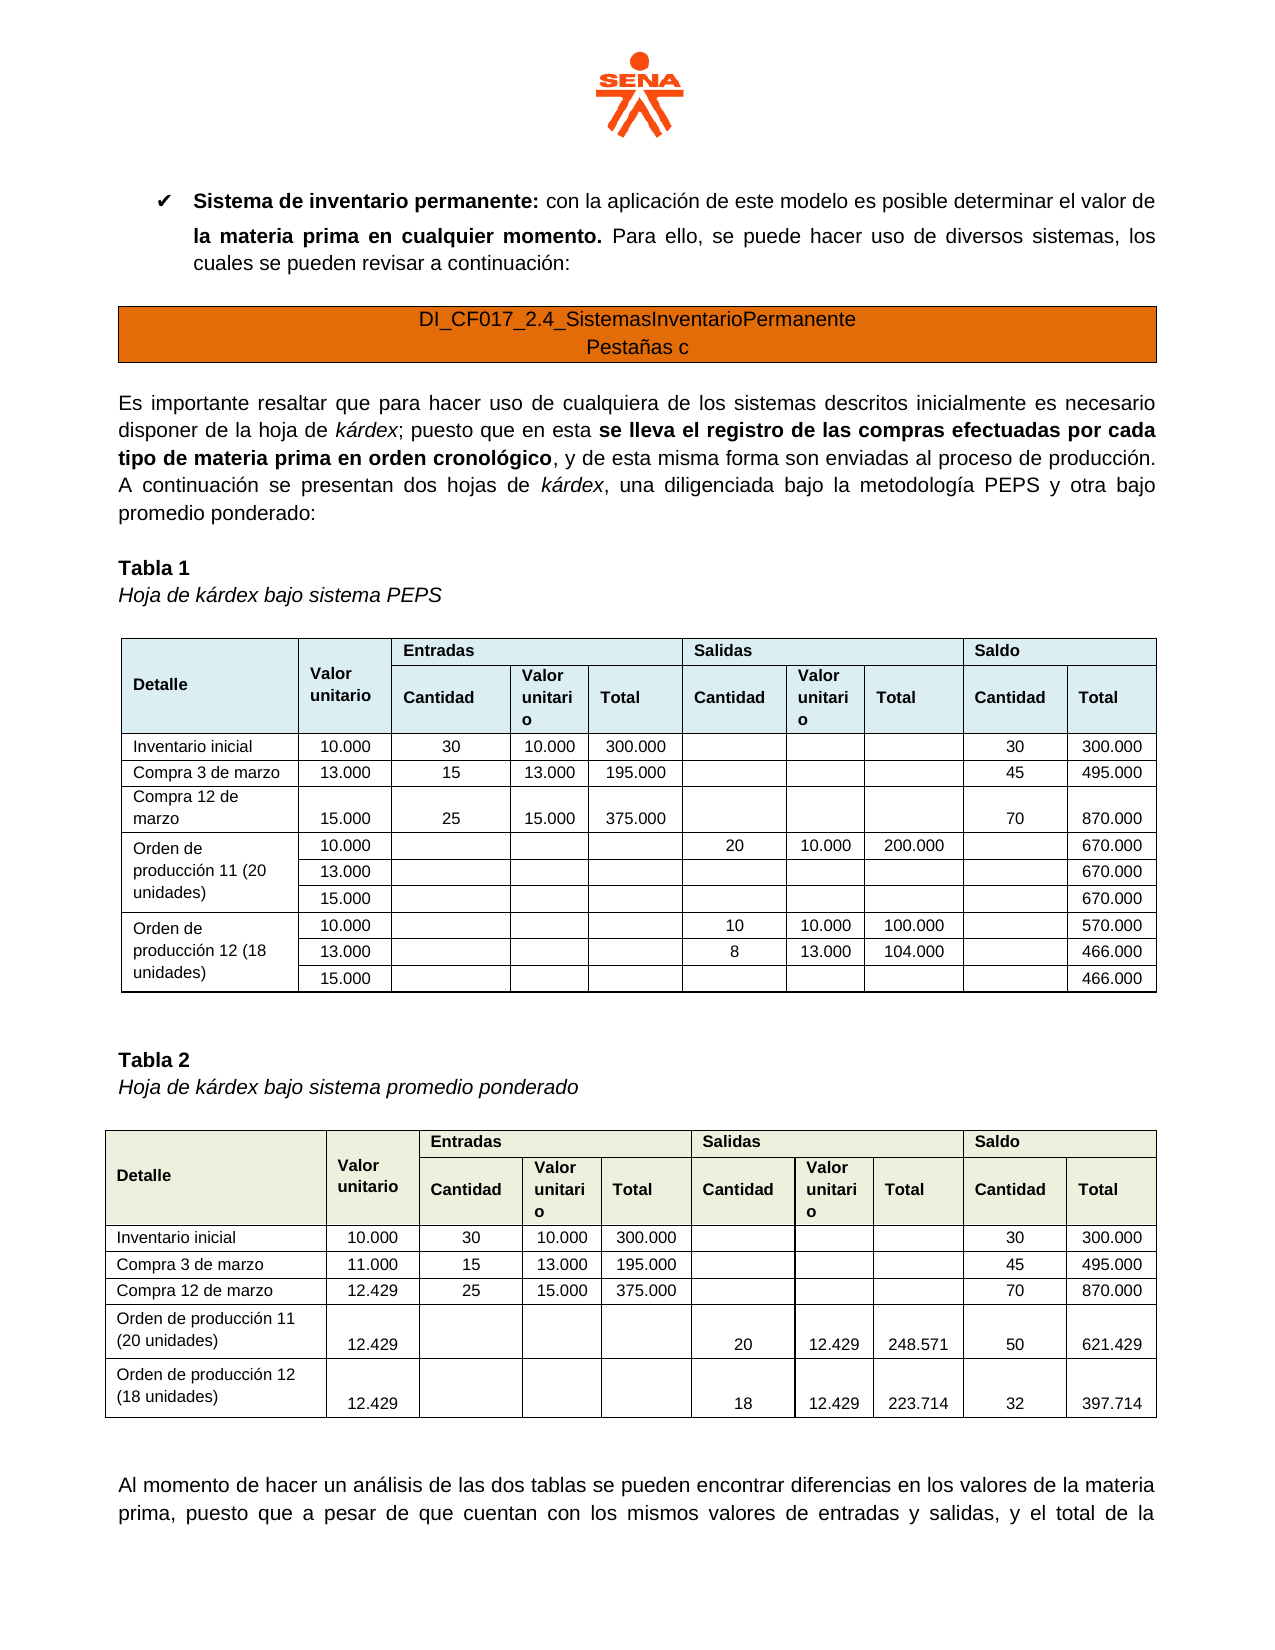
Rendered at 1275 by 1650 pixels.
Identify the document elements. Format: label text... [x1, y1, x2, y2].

list Sistema de inventario permanente: con la aplicación de este modelo es posible determinar el valor de la materia prima en cualquier momento. Para ello, se puede hacer uso de diversos sistemas, los cuales se pueden revisar a continuación: [156, 177, 1157, 275]
table_cell 15 [420, 1252, 522, 1278]
table_cell [787, 886, 864, 912]
table_cell 670.000 [1068, 886, 1156, 912]
table_cell Cantidad [692, 1158, 794, 1224]
text Tabla 2 [118, 1047, 1157, 1071]
table_cell Compra 3 de marzo [106, 1252, 326, 1278]
table_cell [511, 833, 588, 859]
table_cell [683, 966, 786, 991]
table_cell 15 [392, 761, 510, 786]
table_cell 70 [964, 787, 1067, 832]
table_header Salidas [692, 1131, 963, 1157]
table_cell [874, 1279, 963, 1304]
table_cell 10 [683, 913, 786, 938]
table_cell 15.000 [523, 1279, 601, 1304]
table_cell 30 [964, 1226, 1066, 1251]
table_cell 25 [420, 1279, 522, 1304]
table_cell Cantidad [420, 1158, 522, 1224]
table_cell [865, 860, 963, 885]
text Hoja de kárdex bajo sistema promedio ponderado [118, 1075, 1157, 1099]
table_cell Valor unitario [787, 666, 864, 733]
table_cell Orden de producción 11 (20 unidades) [106, 1305, 326, 1357]
table_cell 10.000 [787, 833, 864, 859]
table_header DI_CF017_2.4_SistemasInventarioPermanente Pestañas c [119, 307, 1156, 362]
table_cell 570.000 [1068, 913, 1156, 938]
table_cell 300.000 [589, 734, 682, 759]
table_cell [787, 787, 864, 832]
table_cell 670.000 [1068, 833, 1156, 859]
table_cell Total [1067, 1158, 1156, 1224]
table_cell [964, 886, 1067, 912]
table_cell [964, 860, 1067, 885]
table_cell Cantidad [964, 666, 1067, 733]
table_cell 223.714 [874, 1359, 963, 1417]
table_cell 104.000 [865, 939, 963, 965]
table_cell 18 [692, 1359, 794, 1417]
table_cell [964, 939, 1067, 965]
table_cell [511, 886, 588, 912]
table_cell [602, 1359, 691, 1417]
table_cell 11.000 [327, 1252, 419, 1278]
table_cell 10.000 [327, 1226, 419, 1251]
table_cell [392, 860, 510, 885]
table_cell Valor unitario [796, 1158, 873, 1224]
table_cell 870.000 [1068, 787, 1156, 832]
table_cell [964, 913, 1067, 938]
table_cell [523, 1305, 601, 1357]
table_cell 195.000 [589, 761, 682, 786]
table_cell 15.000 [511, 787, 588, 832]
table_cell [392, 886, 510, 912]
table_cell 13.000 [511, 761, 588, 786]
table_header Salidas [683, 639, 963, 665]
table_cell [796, 1279, 873, 1304]
table_cell [589, 913, 682, 938]
table_cell [511, 913, 588, 938]
table_cell Orden de producción 12 (18 unidades) [122, 913, 298, 991]
table_cell [865, 734, 963, 759]
table_cell [865, 787, 963, 832]
table_header Saldo [964, 1131, 1156, 1157]
table_cell Total [589, 666, 682, 733]
table_cell Compra 3 de marzo [122, 761, 298, 786]
table_cell 13.000 [787, 939, 864, 965]
table_cell 15.000 [299, 787, 391, 832]
table_cell [523, 1359, 601, 1417]
table_cell 30 [392, 734, 510, 759]
table_header Entradas [420, 1131, 691, 1157]
table_cell Valor unitario [523, 1158, 601, 1224]
table_cell 300.000 [602, 1226, 691, 1251]
table_cell 248.571 [874, 1305, 963, 1357]
table_cell 20 [683, 833, 786, 859]
table_cell 466.000 [1068, 966, 1156, 991]
table_cell 300.000 [1067, 1226, 1156, 1251]
table_cell 13.000 [299, 860, 391, 885]
table_cell 10.000 [299, 913, 391, 938]
table_cell [511, 860, 588, 885]
text Hoja de kárdex bajo sistema PEPS [118, 583, 1157, 607]
table_header Entradas [392, 639, 682, 665]
table_cell [392, 833, 510, 859]
table_cell 200.000 [865, 833, 963, 859]
table_cell 621.429 [1067, 1305, 1156, 1357]
table_cell [692, 1252, 794, 1278]
table_cell Total [1068, 666, 1156, 733]
table_cell 30 [964, 734, 1067, 759]
table_cell [683, 886, 786, 912]
table_cell [874, 1226, 963, 1251]
table_cell Orden de producción 11 (20 unidades) [122, 833, 298, 912]
table_cell Cantidad [964, 1158, 1066, 1224]
table_cell 670.000 [1068, 860, 1156, 885]
table_cell 8 [683, 939, 786, 965]
table_header Detalle [106, 1131, 326, 1224]
table_cell [874, 1252, 963, 1278]
table_cell [511, 939, 588, 965]
table_cell [865, 886, 963, 912]
table_cell 20 [692, 1305, 794, 1357]
table_cell Cantidad [683, 666, 786, 733]
table_cell [392, 913, 510, 938]
table_cell 45 [964, 1252, 1066, 1278]
table_header Valor unitario [299, 639, 391, 733]
table_header Detalle [122, 639, 298, 733]
table_cell Orden de producción 12 (18 unidades) [106, 1359, 326, 1417]
table_cell [683, 860, 786, 885]
table_cell 495.000 [1068, 761, 1156, 786]
table_cell 45 [964, 761, 1067, 786]
table_cell 10.000 [299, 734, 391, 759]
table_cell [692, 1226, 794, 1251]
table_header Saldo [964, 639, 1156, 665]
table_cell 15.000 [299, 886, 391, 912]
table_cell 195.000 [602, 1252, 691, 1278]
table_cell [796, 1252, 873, 1278]
table_cell 12.429 [796, 1359, 873, 1417]
table_cell [964, 833, 1067, 859]
table_cell [392, 966, 510, 991]
table_cell Valor unitario [511, 666, 588, 733]
table_cell [602, 1305, 691, 1357]
table_cell 50 [964, 1305, 1066, 1357]
table_cell [683, 761, 786, 786]
table_cell 397.714 [1067, 1359, 1156, 1417]
table_cell 70 [964, 1279, 1066, 1304]
table_cell [589, 833, 682, 859]
table_cell [787, 761, 864, 786]
table_cell [392, 939, 510, 965]
table_cell [589, 939, 682, 965]
table_cell 30 [420, 1226, 522, 1251]
table_cell 13.000 [299, 939, 391, 965]
table_cell Total [602, 1158, 691, 1224]
table_cell 100.000 [865, 913, 963, 938]
table_cell 466.000 [1068, 939, 1156, 965]
table_cell 12.429 [327, 1305, 419, 1357]
table_cell [683, 787, 786, 832]
picture [585, 48, 690, 142]
table_cell [589, 860, 682, 885]
table_cell [787, 966, 864, 991]
table_cell 12.429 [327, 1279, 419, 1304]
table_cell [420, 1359, 522, 1417]
table_cell 25 [392, 787, 510, 832]
table_cell Inventario inicial [106, 1226, 326, 1251]
table_cell 10.000 [511, 734, 588, 759]
table_cell 300.000 [1068, 734, 1156, 759]
text Es importante resaltar que para hacer uso de cualquiera de los sistemas descritos inicialmente es necesario disponer de la hoja de kárdex; puesto que en esta se lleva el registro de las compras efectuadas por cada tipo de materia prima en orden cronológico, y de esta misma forma son enviadas al proceso de producción. A continuación se presentan dos hojas de kárdex, una diligenciada bajo la metodología PEPS y otra bajo promedio ponderado: [118, 391, 1157, 525]
table_cell [589, 886, 682, 912]
table_cell [964, 966, 1067, 991]
table_cell 10.000 [787, 913, 864, 938]
table_cell [787, 734, 864, 759]
table_cell Cantidad [392, 666, 510, 733]
table_cell 32 [964, 1359, 1066, 1417]
table_cell Total [874, 1158, 963, 1224]
table_cell [589, 966, 682, 991]
text Tabla 1 [118, 556, 1157, 580]
table_cell 12.429 [796, 1305, 873, 1357]
table_cell 495.000 [1067, 1252, 1156, 1278]
table_header Valor unitario [327, 1131, 419, 1224]
table_cell Compra 12 de marzo [106, 1279, 326, 1304]
table_cell [796, 1226, 873, 1251]
table_cell 10.000 [299, 833, 391, 859]
table_cell 375.000 [589, 787, 682, 832]
table_cell [787, 860, 864, 885]
table_cell Total [865, 666, 963, 733]
table_cell [511, 966, 588, 991]
table_cell 12.429 [327, 1359, 419, 1417]
table_cell 13.000 [299, 761, 391, 786]
table_cell [692, 1279, 794, 1304]
table_cell 15.000 [299, 966, 391, 991]
table_cell 870.000 [1067, 1279, 1156, 1304]
table_cell [865, 966, 963, 991]
table_cell [420, 1305, 522, 1357]
table_cell 13.000 [523, 1252, 601, 1278]
table_cell 375.000 [602, 1279, 691, 1304]
table_cell Inventario inicial [122, 734, 298, 759]
table_cell Compra 12 de marzo [122, 787, 298, 832]
table_cell 10.000 [523, 1226, 601, 1251]
table_cell [865, 761, 963, 786]
table_cell [683, 734, 786, 759]
